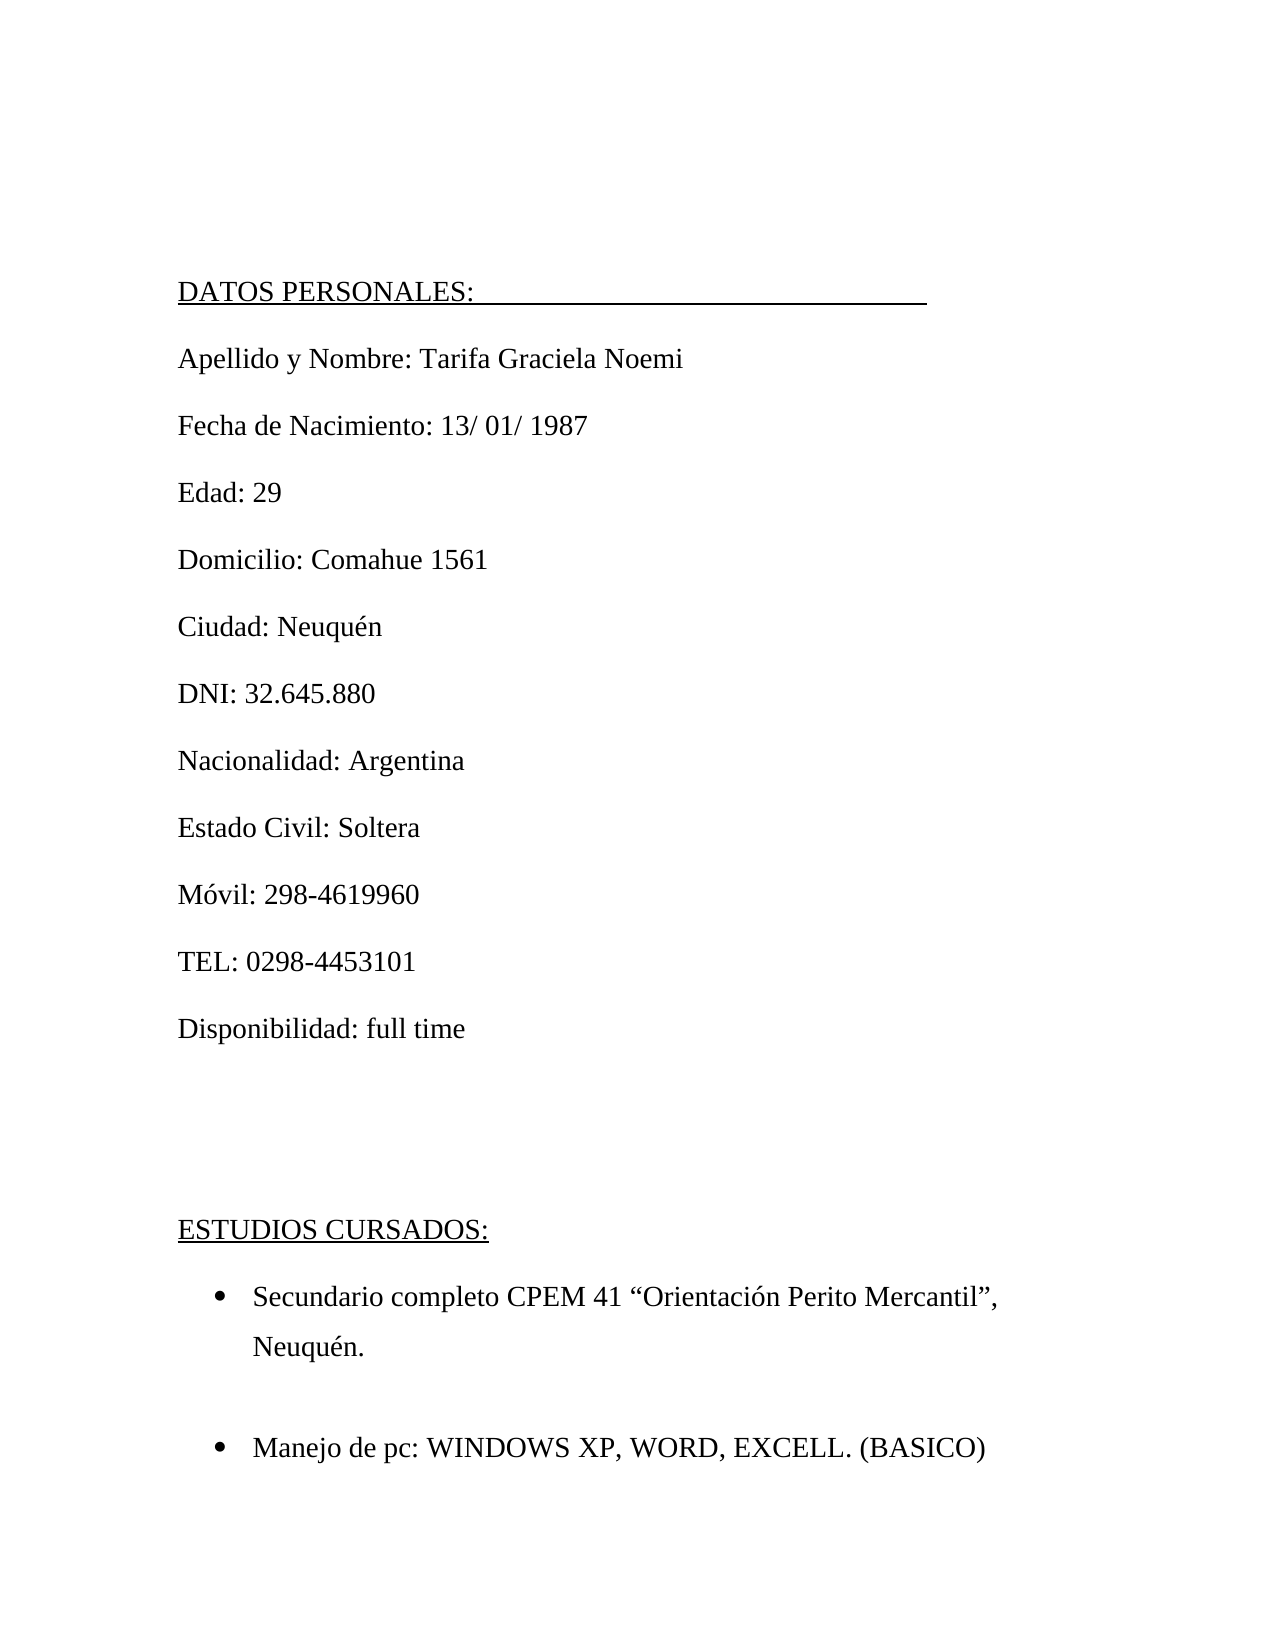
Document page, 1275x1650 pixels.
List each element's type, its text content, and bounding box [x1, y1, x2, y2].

text ESTUDIOS CURSADOS: [177, 1212, 1098, 1246]
text Domicilio: Comahue 1561 [177, 542, 1098, 576]
text Ciudad: Neuquén [177, 609, 1098, 643]
text Fecha de Nacimiento: 13/ 01/ 1987 [177, 408, 1098, 442]
list Manejo de pc: WINDOWS XP, WORD, EXCELL. (BASICO) [215, 1430, 1098, 1464]
text TEL: 0298-4453101 [177, 944, 1098, 978]
text DNI: 32.645.880 [177, 676, 1098, 710]
text Edad: 29 [177, 475, 1098, 509]
text Apellido y Nombre: Tarifa Graciela Noemi [177, 341, 1098, 375]
text Nacionalidad: Argentina [177, 743, 1098, 777]
text DATOS PERSONALES: [177, 274, 1098, 308]
text Móvil: 298-4619960 [177, 877, 1098, 911]
text Disponibilidad: full time [177, 1011, 1098, 1045]
list Secundario completo CPEM 41 “Orientación Perito Mercantil”, Neuquén. [215, 1279, 1098, 1363]
text Estado Civil: Soltera [177, 810, 1098, 844]
